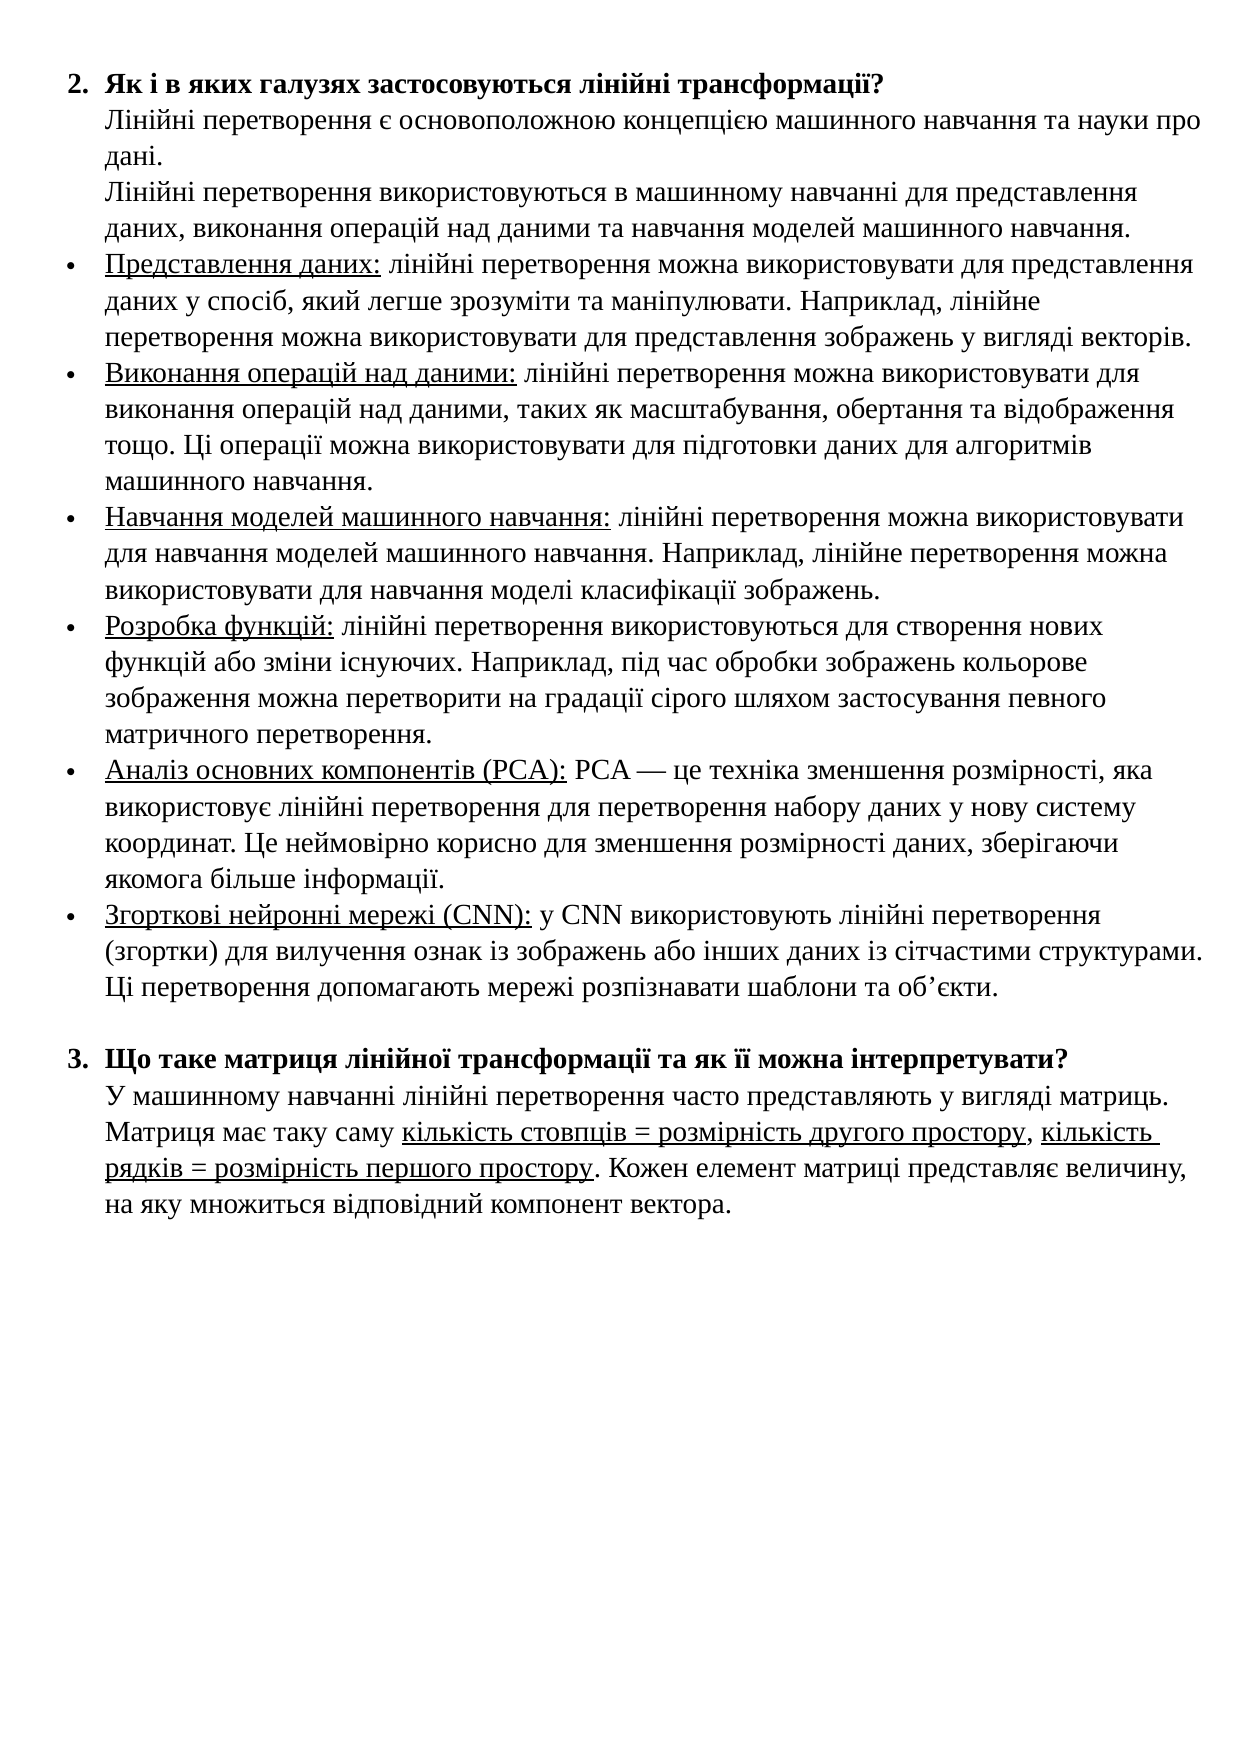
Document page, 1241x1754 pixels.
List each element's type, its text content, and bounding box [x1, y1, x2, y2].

list Виконання операцій над даними: лінійні перетворення можна використовувати для виконання операцій над даними, таких як масштабування, обертання та відображення тощо. Ці операції можна використовувати для підготовки даних для алгоритмів машинного навчання. [67, 355, 1211, 497]
list Навчання моделей машинного навчання: лінійні перетворення можна використовувати для навчання моделей машинного навчання. Наприклад, лінійне перетворення можна використовувати для навчання моделі класифікації зображень. [67, 499, 1211, 605]
list Лінійні перетворення є основоположною концепцією машинного навчання та науки про дані. [104, 102, 1211, 172]
list Згорткові нейронні мережі (CNN): у CNN використовують лінійні перетворення (згортки) для вилучення ознак із зображень або інших даних із сітчастими структурами. Ці перетворення допомагають мережі розпізнавати шаблони та об’єкти. [67, 897, 1211, 1003]
list Лінійні перетворення використовуються в машинному навчанні для представлення даних, виконання операцій над даними та навчання моделей машинного навчання. [104, 174, 1211, 244]
list Аналіз основних компонентів (PCA): PCA — це техніка зменшення розмірності, яка використовує лінійні перетворення для перетворення набору даних у нову систему координат. Це неймовірно корисно для зменшення розмірності даних, зберігаючи якомога більше інформації. [67, 752, 1211, 894]
list Що таке матриця лінійної трансформації та як її можна інтерпретувати? [67, 1042, 1211, 1075]
list Представлення даних: лінійні перетворення можна використовувати для представлення даних у спосіб, який легше зрозуміти та маніпулювати. Наприклад, лінійне перетворення можна використовувати для представлення зображень у вигляді векторів. [67, 246, 1211, 352]
list Як і в яких галузях застосовуються лінійні трансформації? [67, 66, 1211, 99]
list У машинному навчанні лінійні перетворення часто представляють у вигляді матриць. Матриця має таку саму кількість стовпців = розмірність другого простору, кількість рядків = розмірність першого простору. Кожен елемент матриці представляє величину, на яку множиться відповідний компонент вектора. [104, 1078, 1211, 1220]
list Розробка функцій: лінійні перетворення використовуються для створення нових функцій або зміни існуючих. Наприклад, під час обробки зображень кольорове зображення можна перетворити на градації сірого шляхом застосування певного матричного перетворення. [67, 608, 1211, 750]
